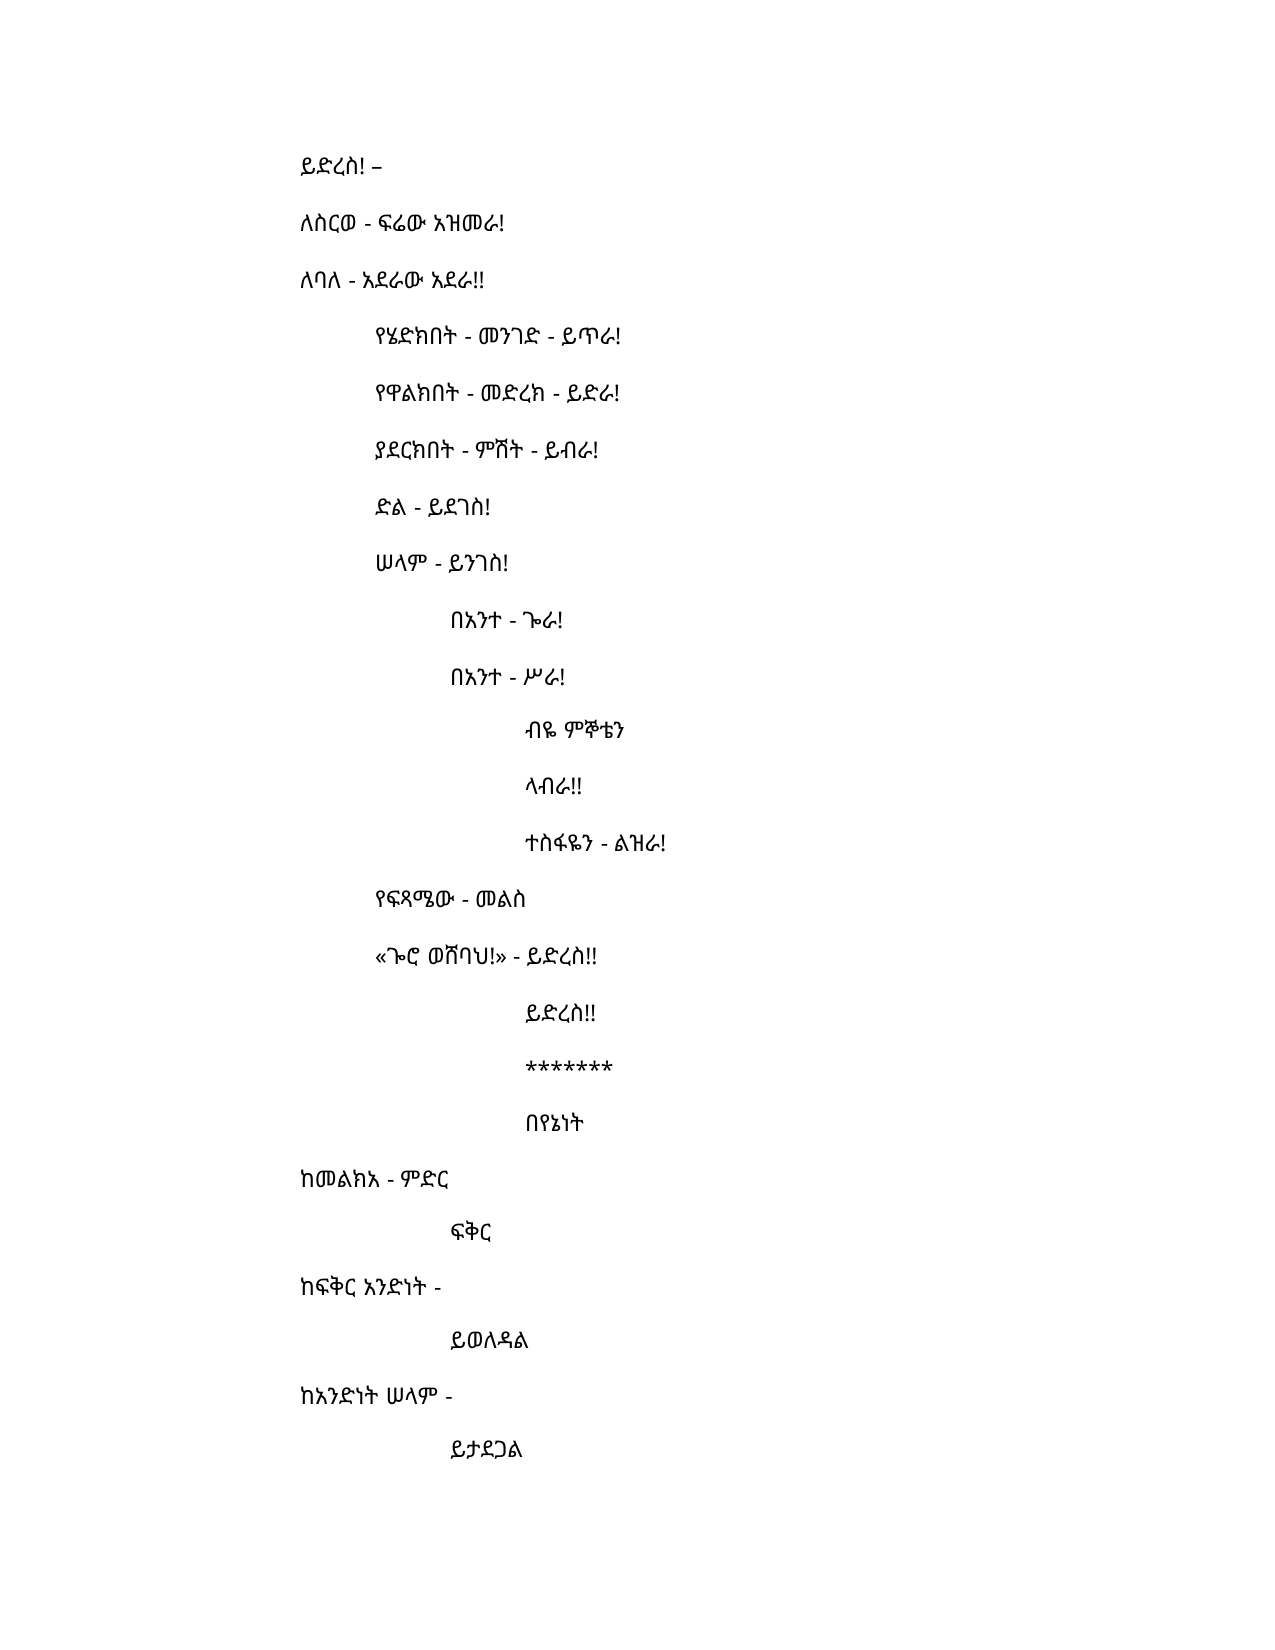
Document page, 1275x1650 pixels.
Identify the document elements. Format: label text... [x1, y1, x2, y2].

text የፍጻሜው - መልስ [225, 883, 1125, 915]
text ለባለ - አደራው አደራ!! [225, 263, 1125, 295]
text ይድረስ! – [225, 150, 1125, 181]
text ላብራ!! [225, 770, 1125, 801]
text ይወለዳል [225, 1328, 1125, 1354]
text የዋልክበት - መድረክ - ይድራ! [225, 377, 1125, 408]
text ድል - ይደገስ! [225, 491, 1125, 522]
text ለስርወ - ፍሬው አዝመራ! [225, 207, 1125, 238]
text ይድረስ!! [225, 997, 1125, 1028]
text ሠላም - ይንገስ! [225, 547, 1125, 579]
text ያደርክበት - ምሽት - ይብራ! [225, 434, 1125, 465]
text የሄድክበት - መንገድ - ይጥራ! [225, 320, 1125, 352]
text ተስፋዬን - ልዝራ! [225, 827, 1125, 858]
text ከመልክአ - ምድር [225, 1163, 1125, 1194]
text ******* [225, 1054, 1125, 1085]
text በየኔነት [225, 1111, 1125, 1137]
text ይታደጋል [225, 1437, 1125, 1463]
text በአንተ - ሥራ! [225, 661, 1125, 692]
text በአንተ - ጐራ! [225, 604, 1125, 635]
text ከፍቅር አንድነት - [225, 1271, 1125, 1302]
text «ጐሮ ወሸባህ!» - ይድረስ!! [225, 940, 1125, 971]
text ፍቅር [375, 1219, 1125, 1246]
text ብዬ ምኞቴን [225, 718, 1125, 744]
text ከአንድነት ሠላም - [225, 1380, 1125, 1411]
